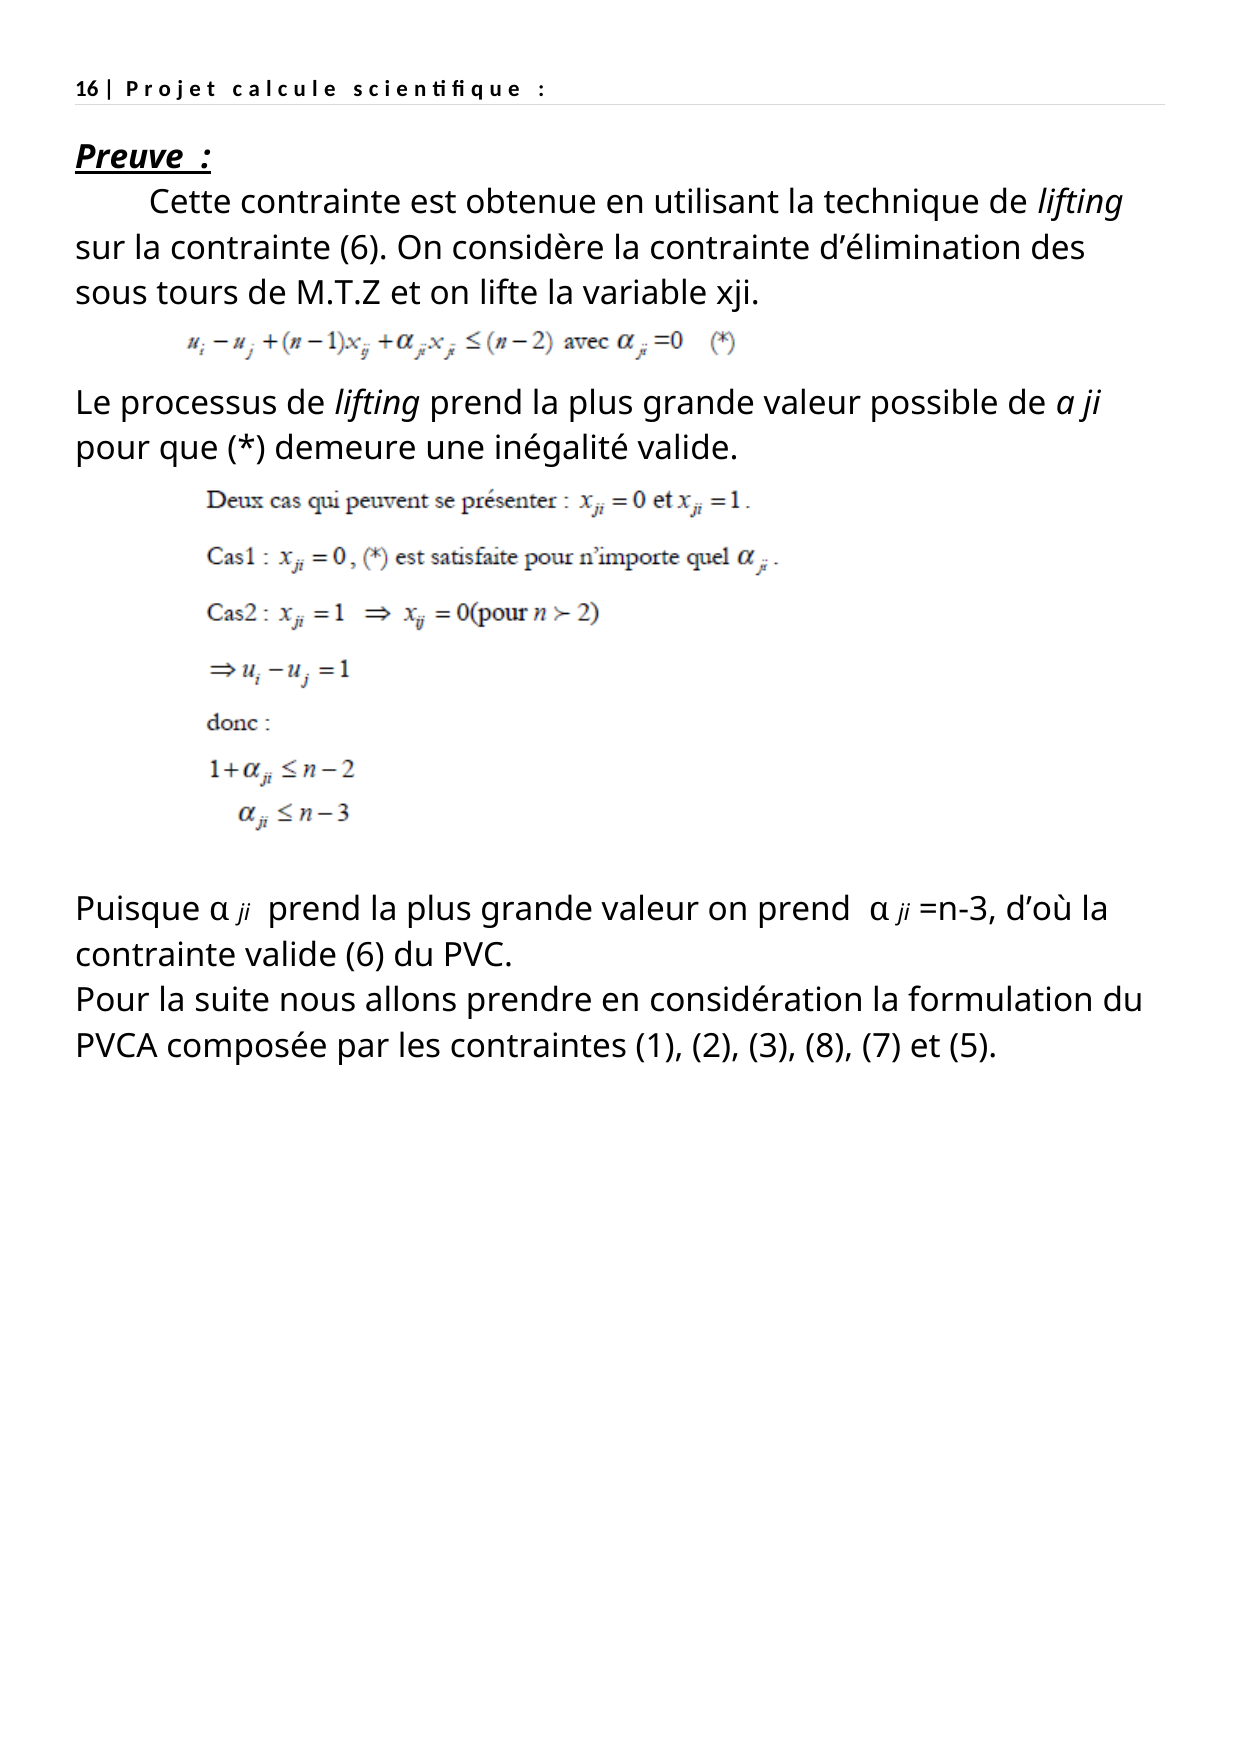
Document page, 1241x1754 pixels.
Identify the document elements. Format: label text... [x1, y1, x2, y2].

text Preuve : [75, 133, 1165, 178]
picture [148, 469, 1121, 840]
text Le processus de lifting prend la plus grande valeur possible de a ji pour que (*) demeure une inégalité valide. [75, 379, 1165, 469]
text Cette contrainte est obtenue en utilisant la technique de lifting sur la contrainte (6). On considère la contrainte d’élimination des sous tours de M.T.Z et on lifte la variable xji. [75, 178, 1165, 314]
text Puisque α ji prend la plus grande valeur on prend α ji =n-3, d’où la contrainte valide (6) du PVC. [75, 885, 1165, 976]
text Pour la suite nous allons prendre en considération la formulation du PVCA composée par les contraintes (1), (2), (3), (8), (7) et (5). [75, 976, 1165, 1067]
picture [148, 314, 885, 379]
